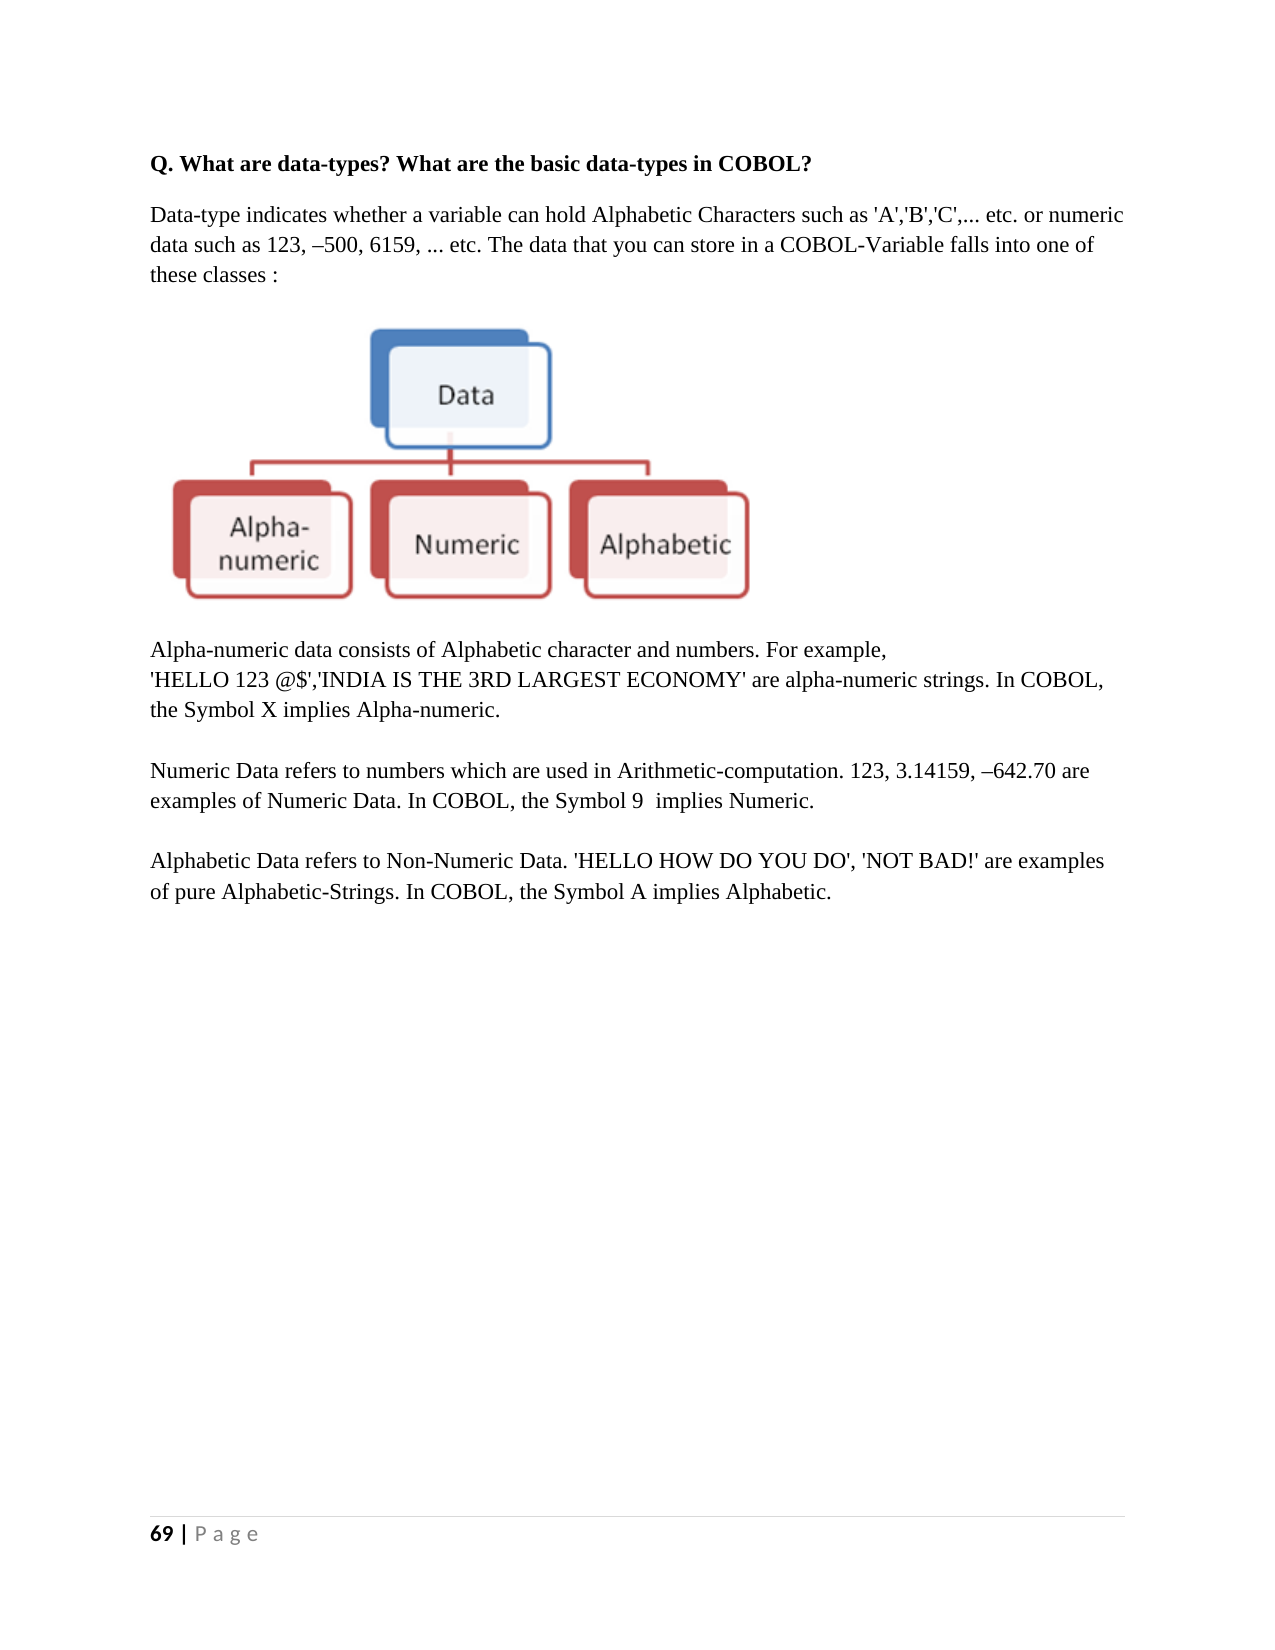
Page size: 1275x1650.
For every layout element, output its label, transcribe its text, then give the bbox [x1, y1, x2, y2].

picture [150, 322, 767, 602]
text Q. What are data-types? What are the basic data-types in COBOL? [150, 150, 1125, 176]
